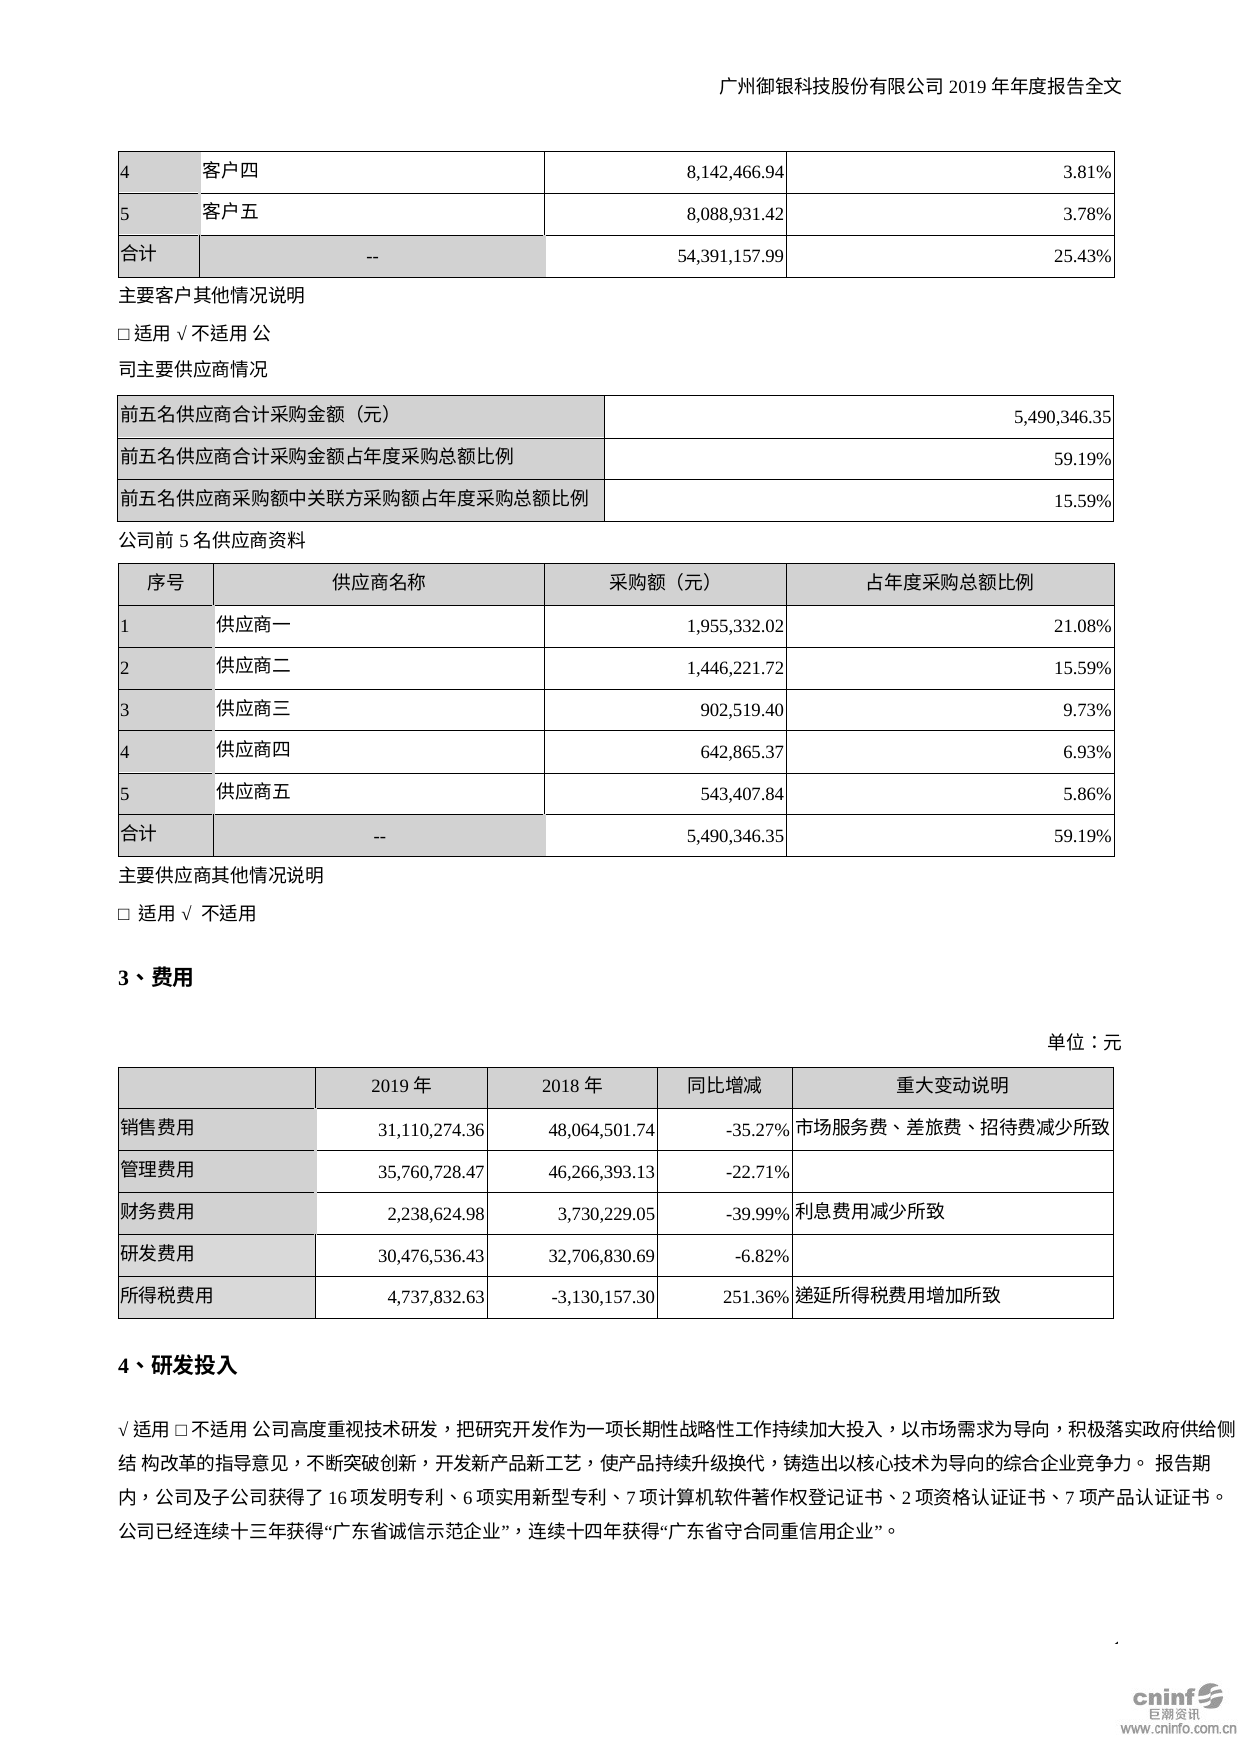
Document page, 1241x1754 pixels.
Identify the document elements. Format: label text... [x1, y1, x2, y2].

table_cell 1,955,332.02 [545, 606, 786, 647]
table_cell -22.71% [658, 1151, 792, 1192]
table_cell 利息费用减少所致 [793, 1193, 1113, 1234]
table_cell 21.08% [787, 606, 1114, 647]
table_cell -3,130,157.30 [488, 1277, 657, 1318]
text □ 适用 √ 不适用 [118, 900, 1122, 925]
table_cell -6.82% [658, 1235, 792, 1276]
table_cell 3.78% [787, 194, 1114, 234]
text 主要供应商其他情况说明 [118, 862, 1122, 888]
table_header [119, 1068, 315, 1108]
table_cell 251.36% [658, 1277, 792, 1318]
table_header 4 [119, 152, 198, 192]
text 主要客户其他情况说明 [118, 283, 1122, 308]
table_cell 合计 [119, 236, 199, 277]
table_cell [793, 1235, 1113, 1276]
table_cell 8,088,931.42 [545, 194, 786, 234]
table_cell 35,760,728.47 [317, 1151, 487, 1192]
table_cell 15.59% [605, 480, 1113, 521]
table_cell 前五名供应商采购额中关联方采购额占年度采购总额比例 [118, 480, 604, 521]
table_cell 5 [119, 194, 198, 234]
table_cell 供应商五 [215, 774, 544, 814]
table_header 序号 [119, 564, 213, 605]
table_cell -- [200, 236, 543, 277]
table_cell 3,730,229.05 [488, 1193, 657, 1234]
table_cell 供应商三 [215, 690, 544, 730]
table_cell 客户五 [201, 194, 544, 234]
table_cell 642,865.37 [545, 731, 786, 772]
table_cell 4,737,832.63 [316, 1277, 487, 1318]
table_cell 46,266,393.13 [488, 1151, 657, 1192]
table_cell 3 [119, 690, 212, 730]
table_header 客户四 [201, 152, 544, 192]
table_cell -35.27% [658, 1109, 792, 1150]
table_cell 5.86% [787, 774, 1114, 814]
table_cell 902,519.40 [545, 690, 786, 730]
table_cell 合计 [119, 815, 213, 856]
table_header 重大变动说明 [793, 1068, 1113, 1108]
table_cell 所得税费用 [119, 1277, 315, 1318]
table_cell 管理费用 [119, 1151, 314, 1192]
table_cell 1,446,221.72 [545, 648, 786, 689]
table_cell 5,490,346.35 [546, 815, 786, 856]
table_cell 5 [119, 774, 212, 814]
table_cell 15.59% [787, 648, 1114, 689]
table_cell 48,064,501.74 [488, 1109, 657, 1150]
table_cell 前五名供应商合计采购金额占年度采购总额比例 [118, 439, 604, 479]
table_cell 54,391,157.99 [546, 236, 786, 277]
table_cell 供应商一 [215, 606, 544, 647]
table_cell 供应商四 [215, 731, 544, 772]
table_cell 9.73% [787, 690, 1114, 730]
text 公司前 5 名供应商资料 [118, 527, 1122, 553]
table_cell 研发费用 [119, 1235, 315, 1276]
table_header 2019 年 [316, 1068, 487, 1108]
picture [1115, 1680, 1240, 1737]
table_header 8,142,466.94 [545, 152, 786, 192]
table_header 占年度采购总额比例 [787, 564, 1114, 605]
table_cell -39.99% [658, 1193, 792, 1234]
text √ 适用 □ 不适用 公司高度重视技术研发，把研究开发作为一项长期性战略性工作持续加大投入，以市场需求为导向，积极落实政府供给侧结 构改革的指导意见，不断突破创新，开发新产品新工艺，使产品持续升级换代，铸造出以核心技术为导向的综合企业竞争力。 报告期内，公司及子公司获得了16项发明专利、6项实用新型专利、7项计算机软件著作权登记证书、2项资格认证证书、7 项产品认证证书。公司已经连续十三年获得“广东省诚信示范企业”，连续十四年获得“广东省守合同重信用企业”。 [118, 1417, 1240, 1544]
table_header 3.81% [787, 152, 1114, 192]
table_cell 财务费用 [119, 1193, 314, 1234]
table_header 供应商名称 [214, 564, 544, 605]
table_cell 市场服务费、差旅费、招待费减少所致 [793, 1109, 1113, 1150]
table_cell 6.93% [787, 731, 1114, 772]
table_cell 543,407.84 [545, 774, 786, 814]
text 单位：元 [102, 1029, 1122, 1055]
table_header 前五名供应商合计采购金额（元） [118, 396, 604, 437]
table_cell 4 [119, 731, 212, 772]
text □ 适用 √ 不适用 公司主要供应商情况 [118, 320, 289, 382]
table_cell 59.19% [605, 439, 1113, 479]
table_cell -- [214, 815, 543, 856]
table_cell [793, 1151, 1113, 1192]
table_cell 30,476,536.43 [316, 1235, 487, 1276]
table_cell 2 [119, 648, 212, 689]
subtitle 4、研发投入 [118, 1350, 1122, 1380]
table_header 2018 年 [488, 1068, 657, 1108]
table_cell 递延所得税费用增加所致 [793, 1277, 1113, 1318]
table_cell 1 [119, 606, 212, 647]
subtitle 3、费用 [118, 962, 1122, 992]
table_header 同比增减 [658, 1068, 792, 1108]
table_cell 销售费用 [119, 1109, 314, 1150]
table_cell 32,706,830.69 [488, 1235, 657, 1276]
table_cell 31,110,274.36 [317, 1109, 487, 1150]
table_header 采购额（元） [545, 564, 786, 605]
table_cell 25.43% [787, 236, 1114, 277]
table_header 5,490,346.35 [605, 396, 1113, 437]
table_cell 2,238,624.98 [317, 1193, 487, 1234]
table_cell 59.19% [787, 815, 1114, 856]
table_cell 供应商二 [215, 648, 544, 689]
